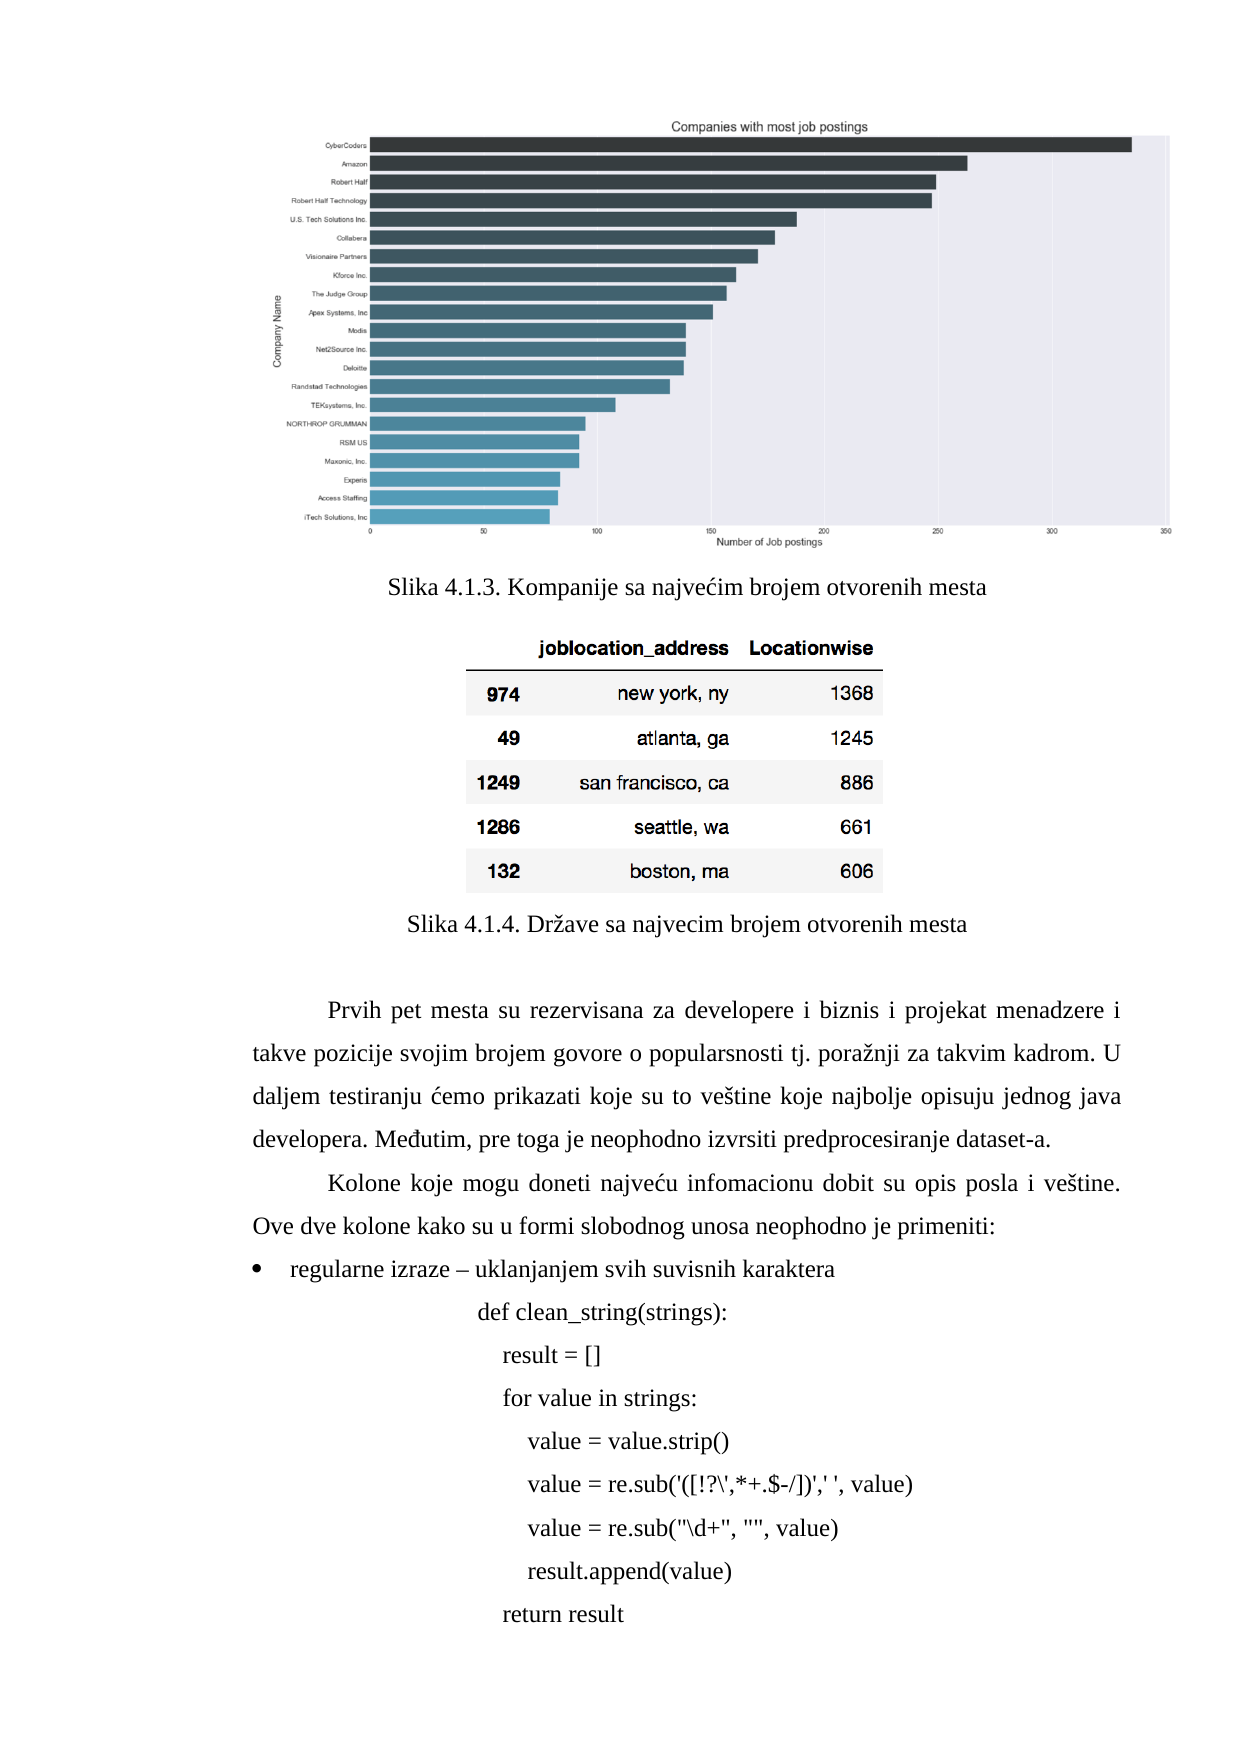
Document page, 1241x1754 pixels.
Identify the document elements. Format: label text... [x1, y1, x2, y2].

text Kolone koje mogu doneti najveću infomacionu dobit su opis posla i veštine. Ove dve kolone kako su u formi slobodnog unosa neophodno je primeniti: [252, 1168, 1122, 1239]
text Prvih pet mesta su rezervisana za developere i biznis i projekat menadzere i takve pozicije svojim brojem govore o popularsnosti tj. poražnji za takvim kadrom. U daljem testiranju ćemo prikazati koje su to veštine koje najbolje opisuju jednog java developera. Međutim, pre toga je neophodno izvrsiti predprocesiranje dataset-a. [252, 995, 1122, 1153]
picture [461, 614, 913, 895]
list return result [477, 1599, 1122, 1628]
list value = value.strip() [477, 1426, 1122, 1455]
list value = re.sub('([!?\',*+.$-/])',' ', value) [477, 1469, 1122, 1498]
picture [252, 118, 1197, 558]
text Slika 4.1.3. Kompanije sa najvećim brojem otvorenih mesta [252, 572, 1122, 600]
list def clean_string(strings): [477, 1297, 1122, 1326]
text Slika 4.1.4. Države sa najvecim brojem otvorenih mesta [252, 909, 1122, 938]
list regularne izraze – uklanjanjem svih suvisnih karaktera [252, 1254, 1122, 1283]
list result = [] [477, 1340, 1122, 1369]
list value = re.sub("\d+", "", value) [477, 1513, 1122, 1541]
list result.append(value) [477, 1556, 1122, 1584]
list for value in strings: [477, 1383, 1122, 1412]
